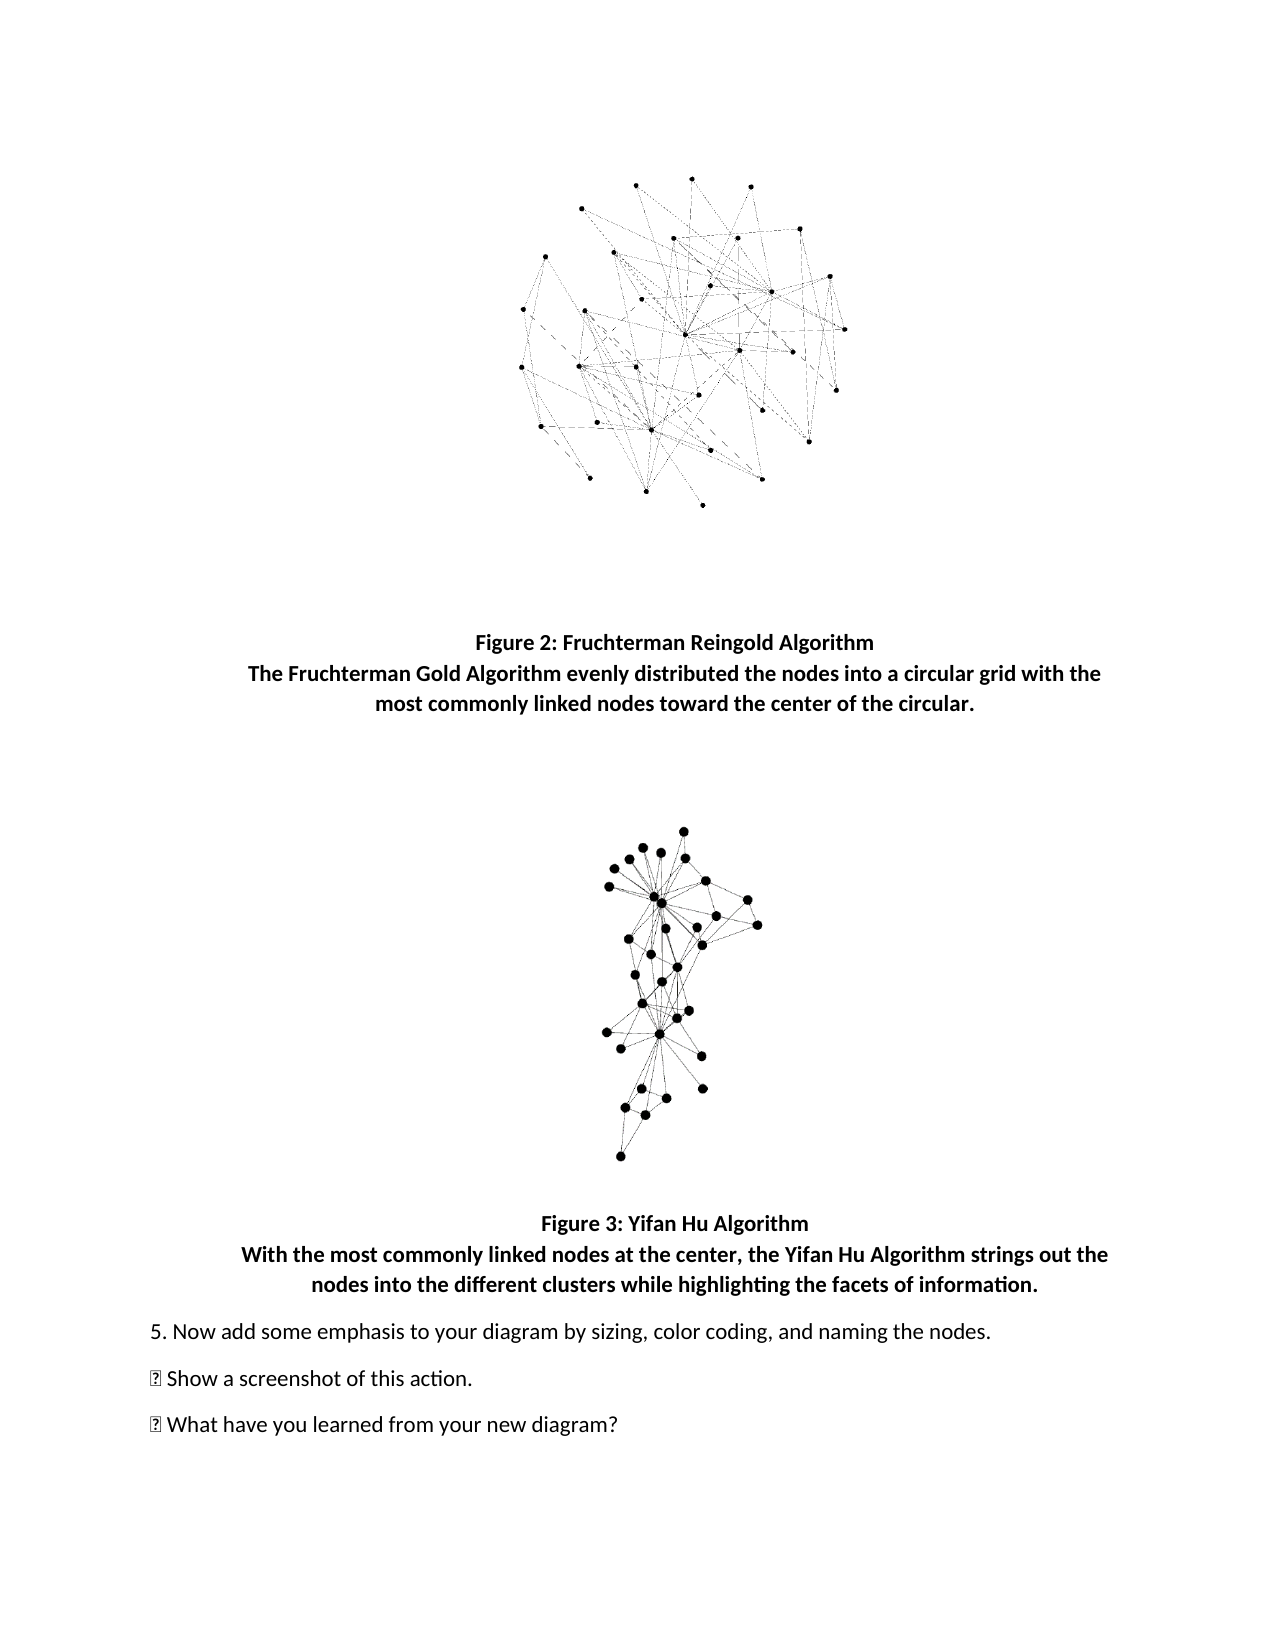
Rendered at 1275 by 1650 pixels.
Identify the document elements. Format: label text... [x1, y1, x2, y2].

text  Show a screenshot of this action. [150, 1364, 1125, 1392]
list The Fruchterman Gold Algorithm evenly distributed the nodes into a circular grid with the most commonly linked nodes toward the center of the circular. [225, 659, 1125, 717]
list With the most commonly linked nodes at the center, the Yifan Hu Algorithm strings out the nodes into the different clusters while highlighting the facets of information. [225, 1240, 1125, 1298]
picture [357, 150, 993, 627]
list Figure 2: Fruchterman Reingold Algorithm [225, 628, 1125, 656]
picture [390, 779, 960, 1208]
list Figure 3: Yifan Hu Algorithm [225, 1209, 1125, 1237]
text 5. Now add some emphasis to your diagram by sizing, color coding, and naming the nodes. [150, 1317, 1125, 1345]
text  What have you learned from your new diagram? [150, 1411, 1125, 1438]
